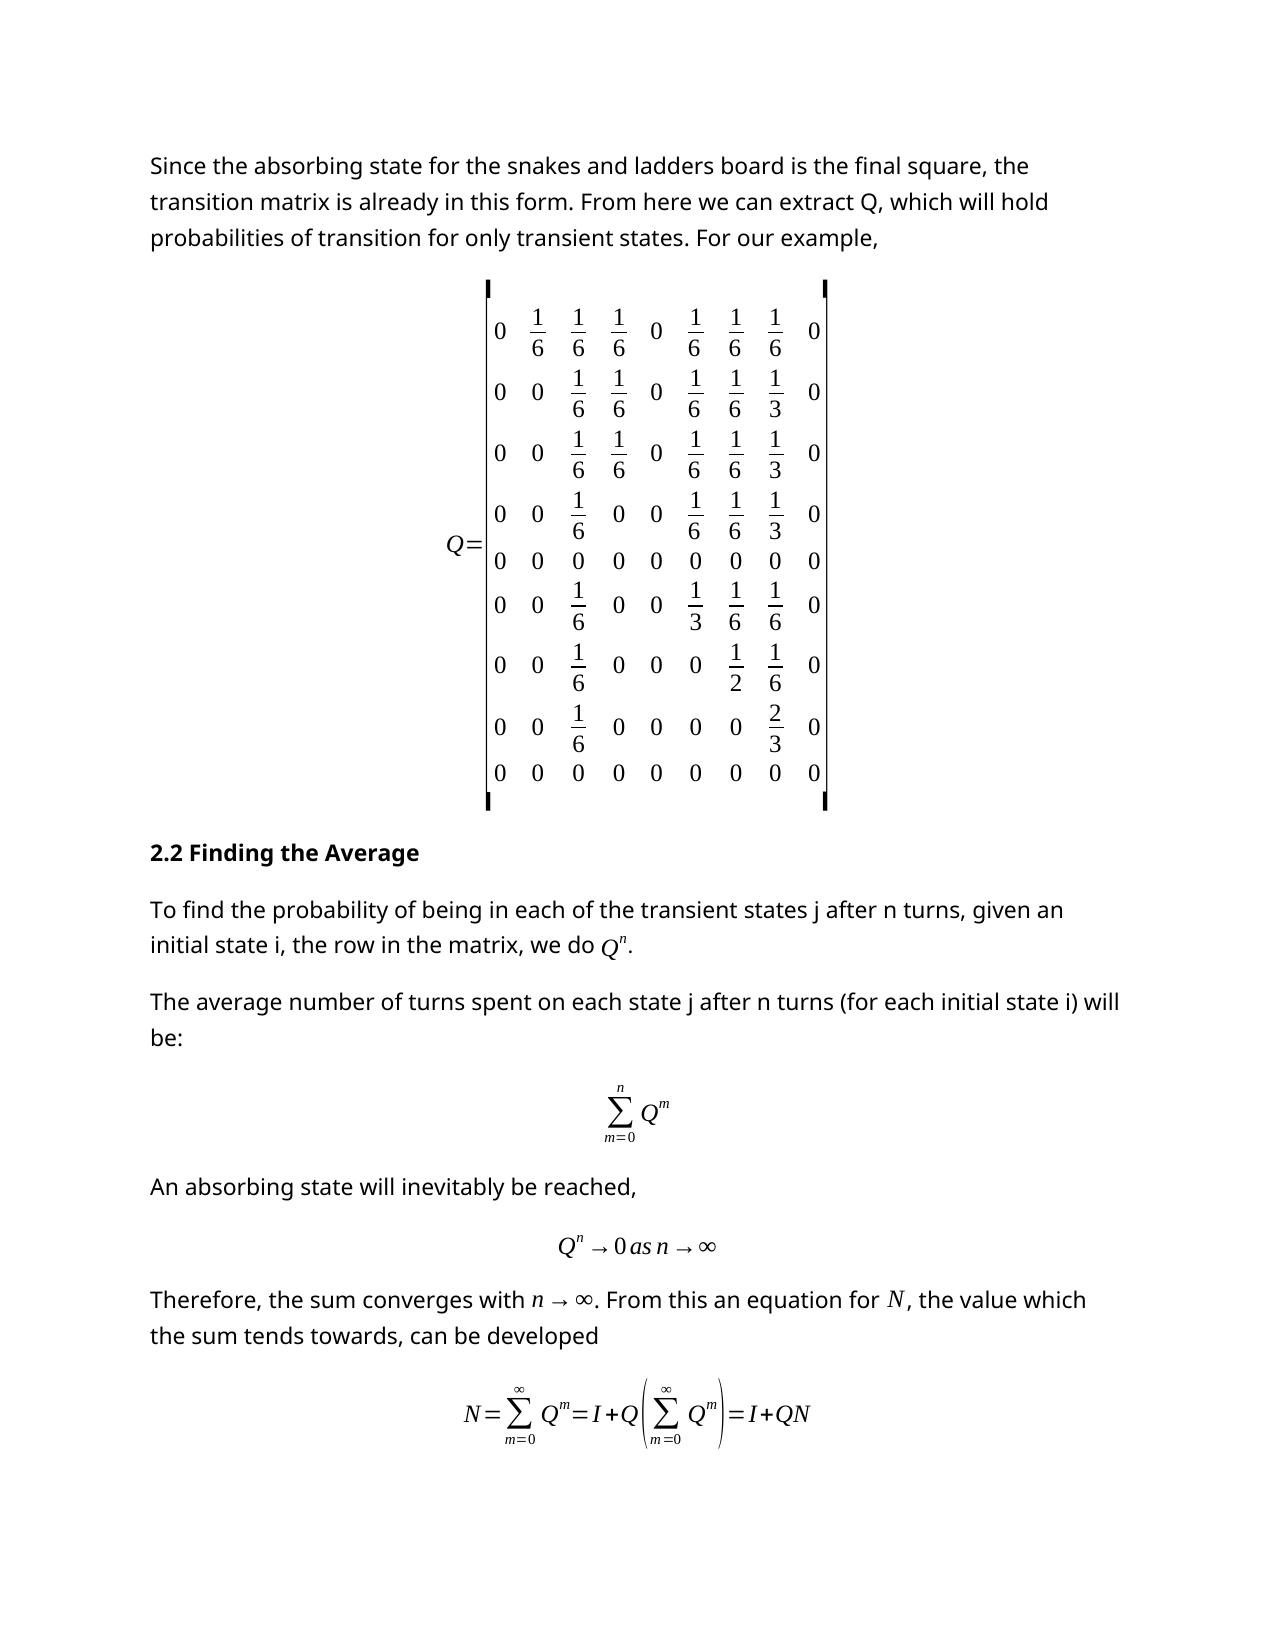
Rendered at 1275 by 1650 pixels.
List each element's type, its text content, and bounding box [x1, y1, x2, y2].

text Therefore, the sum converges with . From this an equation for , the value which the sum tends towards, can be developed [150, 1284, 1125, 1351]
text To find the probability of being in each of the transient states j after n turns, given an initial state i, the row in the matrix, we do . [150, 893, 1125, 961]
text Since the absorbing state for the snakes and ladders board is the final square, the transition matrix is already in this form. From here we can extract Q, which will hold probabilities of transition for only transient states. For our example, [150, 150, 1125, 253]
text 2.2 Finding the Average [150, 837, 1125, 868]
text The average number of turns spent on each state j after n turns (for each initial state i) will be: [150, 986, 1125, 1053]
text An absorbing state will inevitably be reached, [150, 1171, 1125, 1202]
